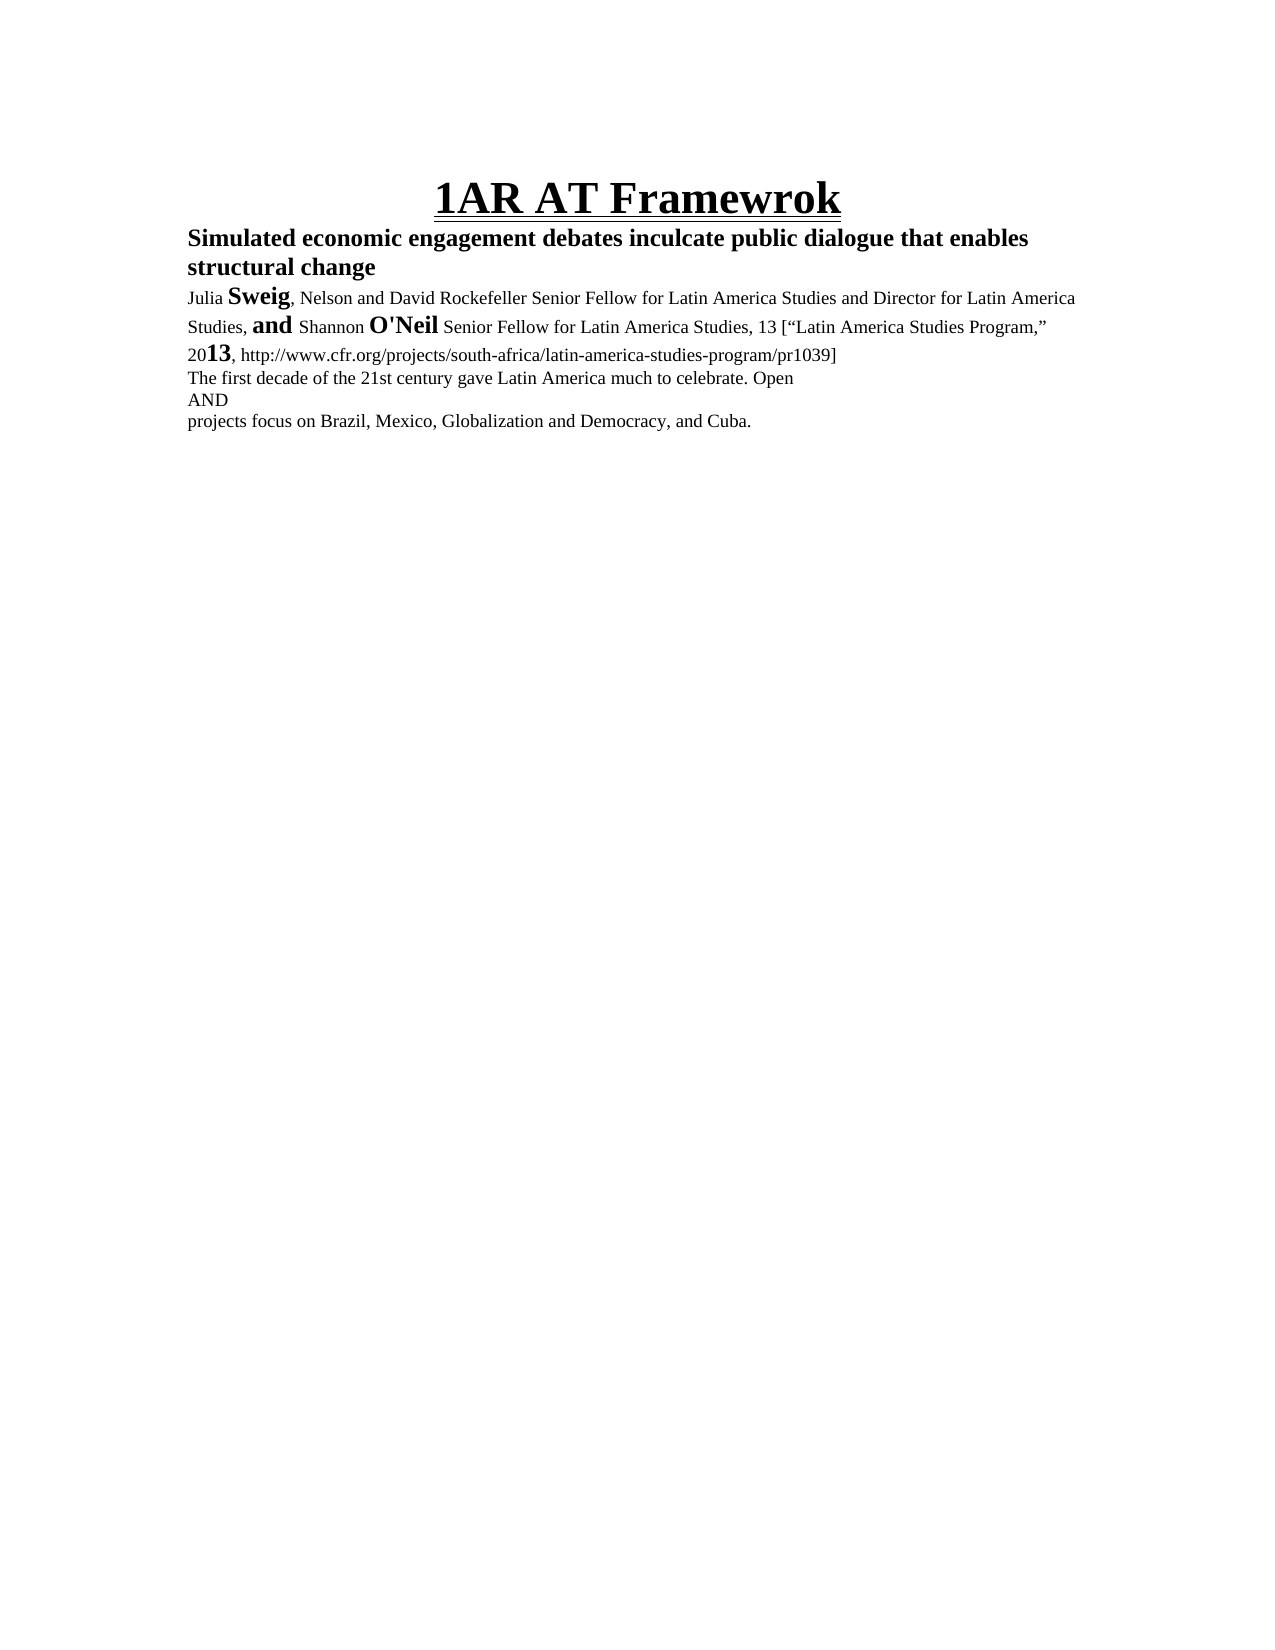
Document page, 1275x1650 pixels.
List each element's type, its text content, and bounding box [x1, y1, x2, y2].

subtitle 1AR AT Framewrok [187, 171, 1087, 223]
text AND [187, 389, 1087, 410]
text Julia Sweig, Nelson and David Rockefeller Senior Fellow for Latin America Studies and Director for Latin America Studies, and Shannon O'Neil Senior Fellow for Latin America Studies, 13 [“Latin America Studies Program,” 2013, http://www.cfr.org/projects/south-africa/latin-america-studies-program/pr1039] [187, 281, 1087, 367]
text projects focus on Brazil, Mexico, Globalization and Democracy, and Cuba. [187, 410, 1087, 432]
text The first decade of the 21st century gave Latin America much to celebrate. Open [187, 367, 1087, 389]
text Simulated economic engagement debates inculcate public dialogue that enables structural change [187, 223, 1087, 281]
